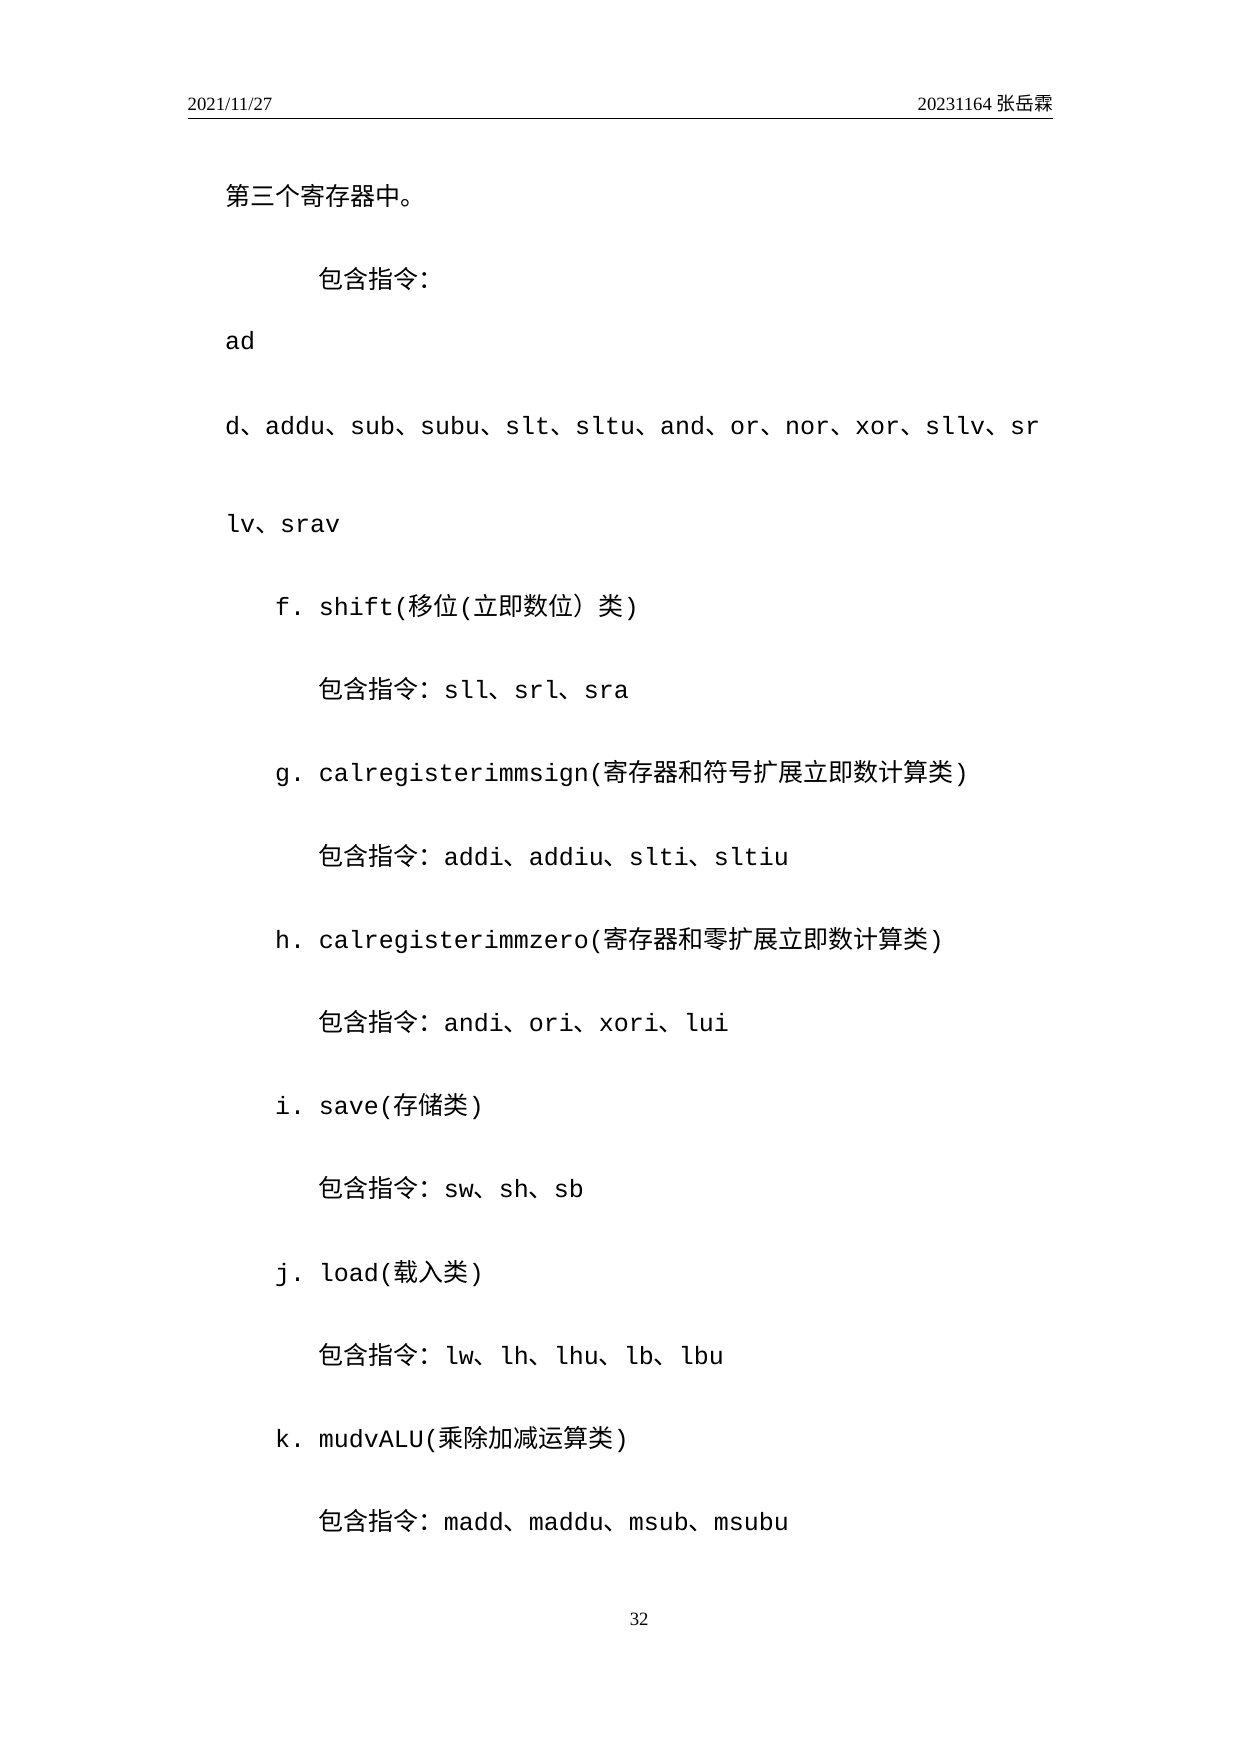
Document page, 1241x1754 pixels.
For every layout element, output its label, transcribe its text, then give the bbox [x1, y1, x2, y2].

text k. mudvALU(乘除加减运算类) [225, 1404, 1053, 1469]
text f. shift(移位(立即数位）类) [225, 572, 1053, 637]
text j. load(载入类) [225, 1238, 1053, 1303]
text h. calregisterimmzero(寄存器和零扩展立即数计算类) [225, 905, 1053, 970]
text 包含指令：addi、addiu、slti、sltiu [225, 822, 1053, 887]
text 包含指令：sll、srl、sra [225, 655, 1053, 720]
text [225, 162, 1053, 227]
text g. calregisterimmsign(寄存器和符号扩展立即数计算类) [225, 738, 1053, 803]
text 包含指令：madd、maddu、msub、msubu [225, 1488, 1053, 1553]
text i. save(存储类) [225, 1071, 1053, 1136]
text 包含指令：andi、ori、xori、lui [225, 988, 1053, 1053]
text 包含指令：add、addu、sub、subu、slt、sltu、and、or、nor、xor、sllv、srlv、srav [225, 245, 1053, 554]
text 包含指令：sw、sh、sb [225, 1155, 1053, 1220]
text 包含指令：lw、lh、lhu、lb、lbu [225, 1321, 1053, 1386]
